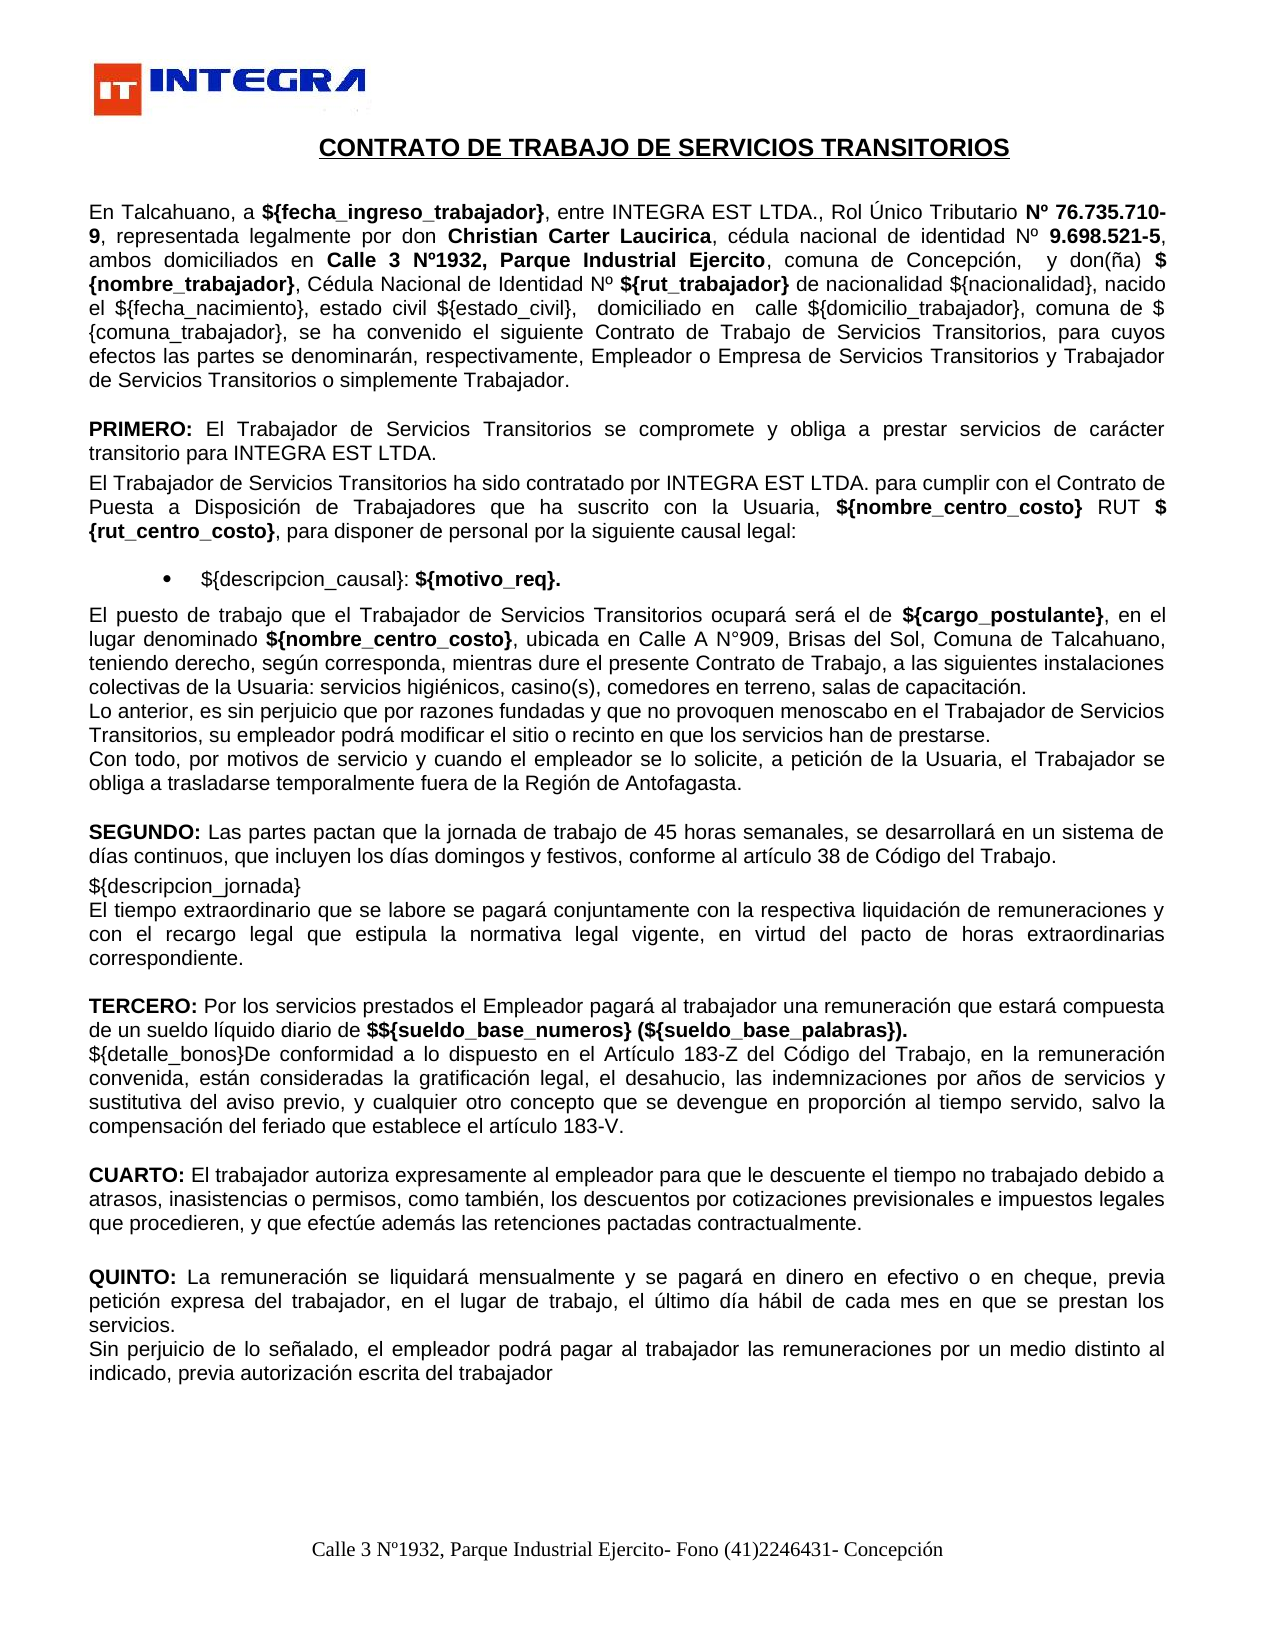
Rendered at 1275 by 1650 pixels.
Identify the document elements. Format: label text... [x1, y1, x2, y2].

subtitle SEGUNDO: Las partes pactan que la jornada de trabajo de 45 horas semanales, se desarrollará en un sistema de días continuos, que incluyen los días domingos y festivos, conforme al artículo 38 de Código del Trabajo. [89, 820, 1166, 868]
subtitle PRIMERO: El Trabajador de Servicios Transitorios se compromete y obliga a prestar servicios de carácter transitorio para INTEGRA EST LTDA. [89, 417, 1166, 465]
text Con todo, por motivos de servicio y cuando el empleador se lo solicite, a petición de la Usuaria, el Trabajador se obliga a trasladarse temporalmente fuera de la Región de Antofagasta. [89, 747, 1166, 795]
subtitle CONTRATO DE TRABAJO DE SERVICIOS TRANSITORIOS [89, 133, 1166, 162]
picture [88, 59, 372, 124]
text El puesto de trabajo que el Trabajador de Servicios Transitorios ocupará será el de ${cargo_postulante}, en el lugar denominado ${nombre_centro_costo}, ubicada en Calle A N°909, Brisas del Sol, Comuna de Talcahuano, teniendo derecho, según corresponda, mientras dure el presente Contrato de Trabajo, a las siguientes instalaciones colectivas de la Usuaria: servicios higiénicos, casino(s), comedores en terreno, salas de capacitación. [89, 603, 1166, 699]
text ${detalle_bonos}De conformidad a lo dispuesto en el Artículo 183-Z del Código del Trabajo, en la remuneración convenida, están consideradas la gratificación legal, el desahucio, las indemnizaciones por años de servicios y sustitutiva del aviso previo, y cualquier otro concepto que se devengue en proporción al tiempo servido, salvo la compensación del feriado que establece el artículo 183-V. [89, 1042, 1166, 1138]
text En Talcahuano, a ${fecha_ingreso_trabajador}, entre INTEGRA EST LTDA., Rol Único Tributario Nº 76.735.710-9, representada legalmente por don Christian Carter Laucirica, cédula nacional de identidad Nº 9.698.521-5, ambos domiciliados en Calle 3 Nº1932, Parque Industrial Ejercito, comuna de Concepción, y don(ña) ${nombre_trabajador}, Cédula Nacional de Identidad Nº ${rut_trabajador} de nacionalidad ${nacionalidad}, nacido el ${fecha_nacimiento}, estado civil ${estado_civil}, domiciliado en calle ${domicilio_trabajador}, comuna de ${comuna_trabajador}, se ha convenido el siguiente Contrato de Trabajo de Servicios Transitorios, para cuyos efectos las partes se denominarán, respectivamente, Empleador o Empresa de Servicios Transitorios y Trabajador de Servicios Transitorios o simplemente Trabajador. [89, 200, 1166, 392]
text El Trabajador de Servicios Transitorios ha sido contratado por INTEGRA EST LTDA. para cumplir con el Contrato de Puesta a Disposición de Trabajadores que ha suscrito con la Usuaria, ${nombre_centro_costo} RUT ${rut_centro_costo}, para disponer de personal por la siguiente causal legal: [89, 471, 1166, 543]
subtitle CUARTO: El trabajador autoriza expresamente al empleador para que le descuente el tiempo no trabajado debido a atrasos, inasistencias o permisos, como también, los descuentos por cotizaciones previsionales e impuestos legales que procedieren, y que efectúe además las retenciones pactadas contractualmente. [89, 1163, 1166, 1234]
text TERCERO: Por los servicios prestados el Empleador pagará al trabajador una remuneración que estará compuesta de un sueldo líquido diario de $${sueldo_base_numeros} (${sueldo_base_palabras}). [89, 994, 1166, 1042]
text Sin perjuicio de lo señalado, el empleador podrá pagar al trabajador las remuneraciones por un medio distinto al indicado, previa autorización escrita del trabajador [89, 1337, 1166, 1385]
text El tiempo extraordinario que se labore se pagará conjuntamente con la respectiva liquidación de remuneraciones y con el recargo legal que estipula la normativa legal vigente, en virtud del pacto de horas extraordinarias correspondiente. [89, 898, 1166, 970]
text QUINTO: La remuneración se liquidará mensualmente y se pagará en dinero en efectivo o en cheque, previa petición expresa del trabajador, en el lugar de trabajo, el último día hábil de cada mes en que se prestan los servicios. [89, 1265, 1166, 1337]
text Lo anterior, es sin perjuicio que por razones fundadas y que no provoquen menoscabo en el Trabajador de Servicios Transitorios, su empleador podrá modificar el sitio o recinto en que los servicios han de prestarse. [89, 699, 1166, 747]
text ${descripcion_jornada} [89, 874, 1166, 898]
list ${descripcion_causal}: ${motivo_req}. [163, 567, 1166, 591]
